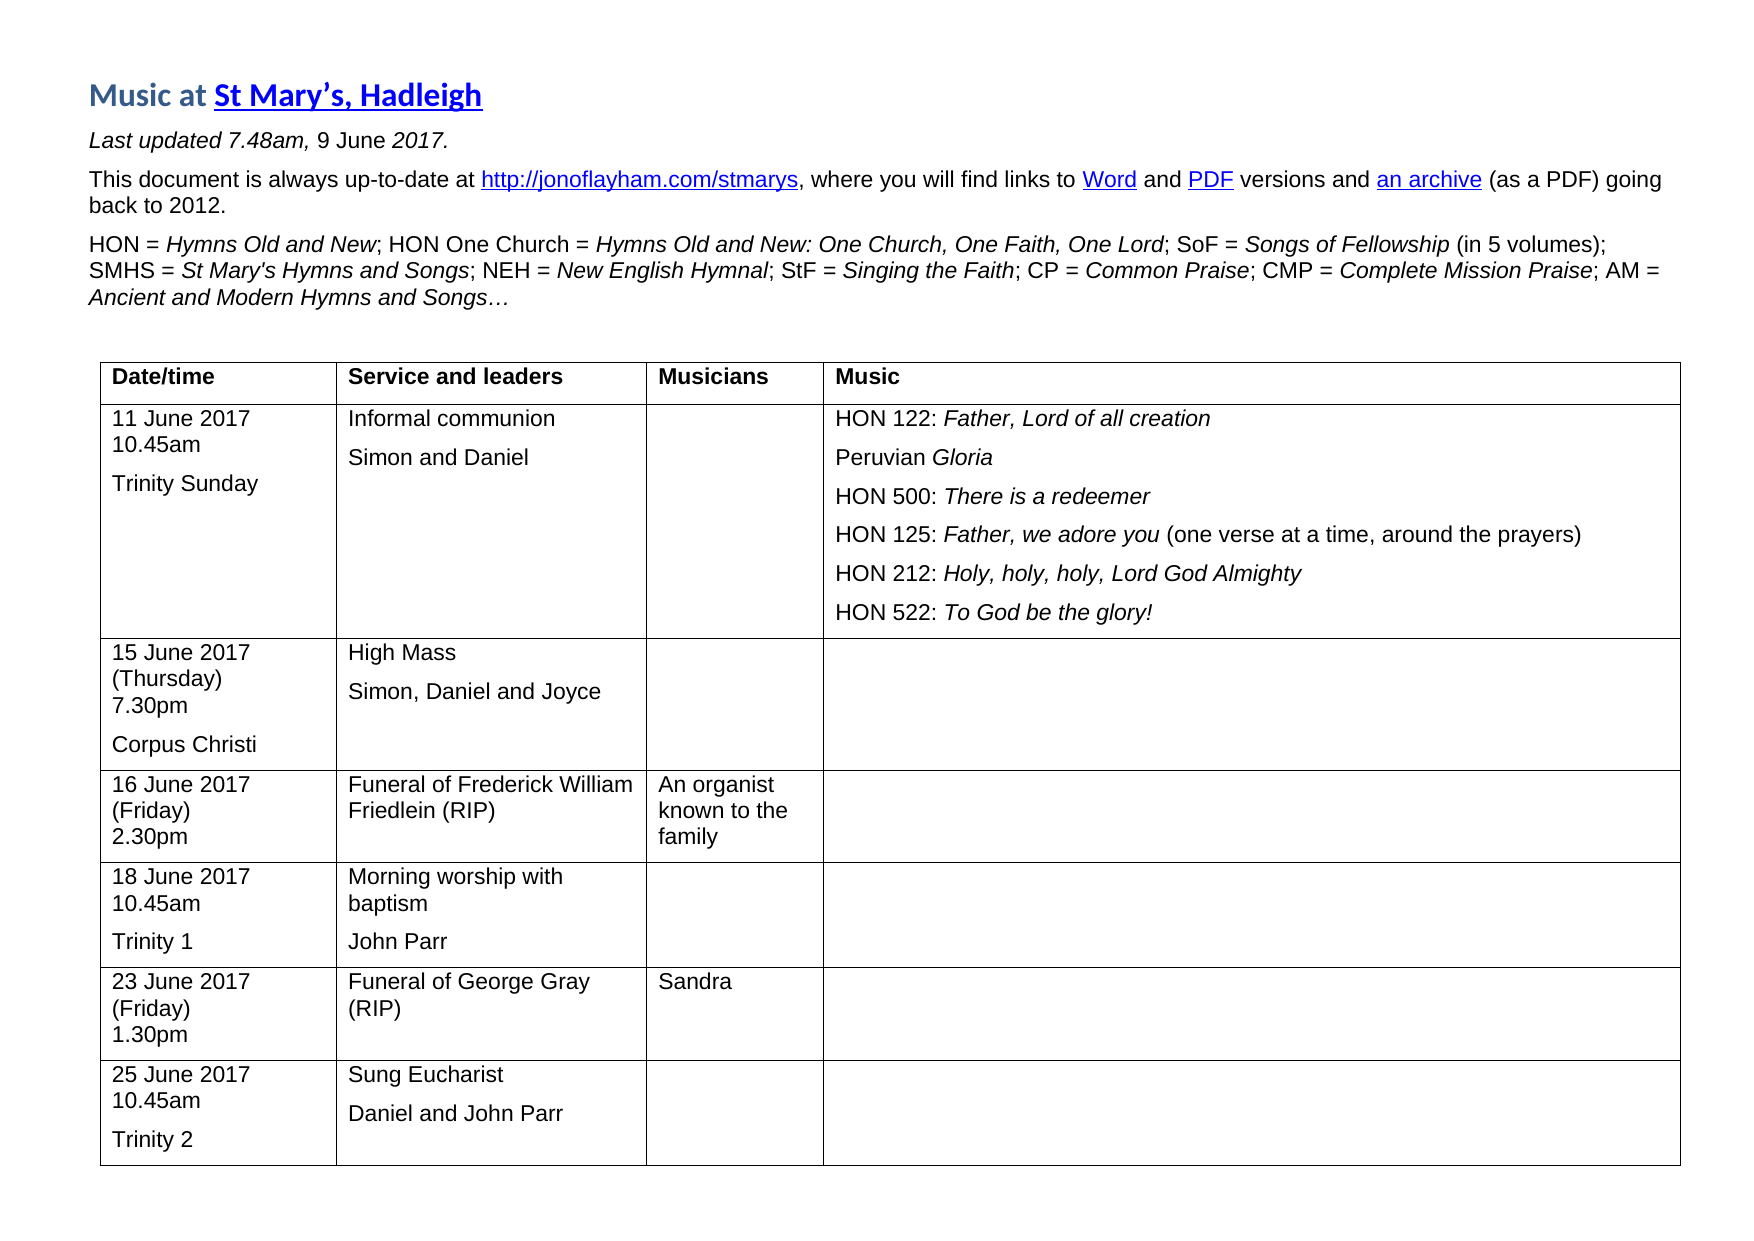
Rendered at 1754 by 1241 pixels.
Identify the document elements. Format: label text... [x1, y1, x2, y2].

table_cell Informal communion Simon and Daniel [337, 405, 646, 638]
table_cell [647, 405, 823, 638]
table_cell 25 June 2017 10.45am Trinity 2 [101, 1061, 336, 1165]
text Last updated 7.48am, 9 June 2017. [89, 127, 1668, 153]
text This document is always up-to-date at http://jonoflayham.com/stmarys, where you will find links to Word and PDF versions and an archive (as a PDF) going back to 2012. [89, 166, 1668, 219]
table_cell HON 122: Father, Lord of all creation Peruvian Gloria HON 500: There is a redeemer HON 125: Father, we adore you (one verse at a time, around the prayers) HON 212: Holy, holy, holy, Lord God Almighty HON 522: To God be the glory! [824, 405, 1680, 638]
table_cell [647, 863, 823, 967]
table_cell [824, 771, 1680, 862]
table_header Musicians [647, 363, 823, 404]
table_cell 18 June 2017 10.45am Trinity 1 [101, 863, 336, 967]
table_cell [824, 968, 1680, 1060]
table_cell Morning worship with baptism John Parr [337, 863, 646, 967]
table_cell [824, 863, 1680, 967]
subtitle Music at St Mary’s, Hadleigh [89, 74, 1668, 114]
table_cell 11 June 2017 10.45am Trinity Sunday [101, 405, 336, 638]
table_header Music [824, 363, 1680, 404]
table_cell 16 June 2017 (Friday) 2.30pm [101, 771, 336, 862]
table_cell 23 June 2017 (Friday) 1.30pm [101, 968, 336, 1060]
table_cell Funeral of Frederick William Friedlein (RIP) [337, 771, 646, 862]
table_cell Sandra [647, 968, 823, 1060]
table_cell 15 June 2017 (Thursday) 7.30pm Corpus Christi [101, 639, 336, 769]
table_cell Funeral of George Gray (RIP) [337, 968, 646, 1060]
table_cell An organist known to the family [647, 771, 823, 862]
table_cell Sung Eucharist Daniel and John Parr [337, 1061, 646, 1165]
table_cell [824, 1061, 1680, 1165]
table_header Date/time [101, 363, 336, 404]
table_cell [647, 1061, 823, 1165]
text HON = Hymns Old and New; HON One Church = Hymns Old and New: One Church, One Faith, One Lord; SoF = Songs of Fellowship (in 5 volumes); SMHS = St Mary's Hymns and Songs; NEH = New English Hymnal; StF = Singing the Faith; CP = Common Praise; CMP = Complete Mission Praise; AM = Ancient and Modern Hymns and Songs… [89, 231, 1668, 310]
table_cell [824, 639, 1680, 769]
table_header Service and leaders [337, 363, 646, 404]
table_cell High Mass Simon, Daniel and Joyce [337, 639, 646, 769]
table_cell [647, 639, 823, 769]
